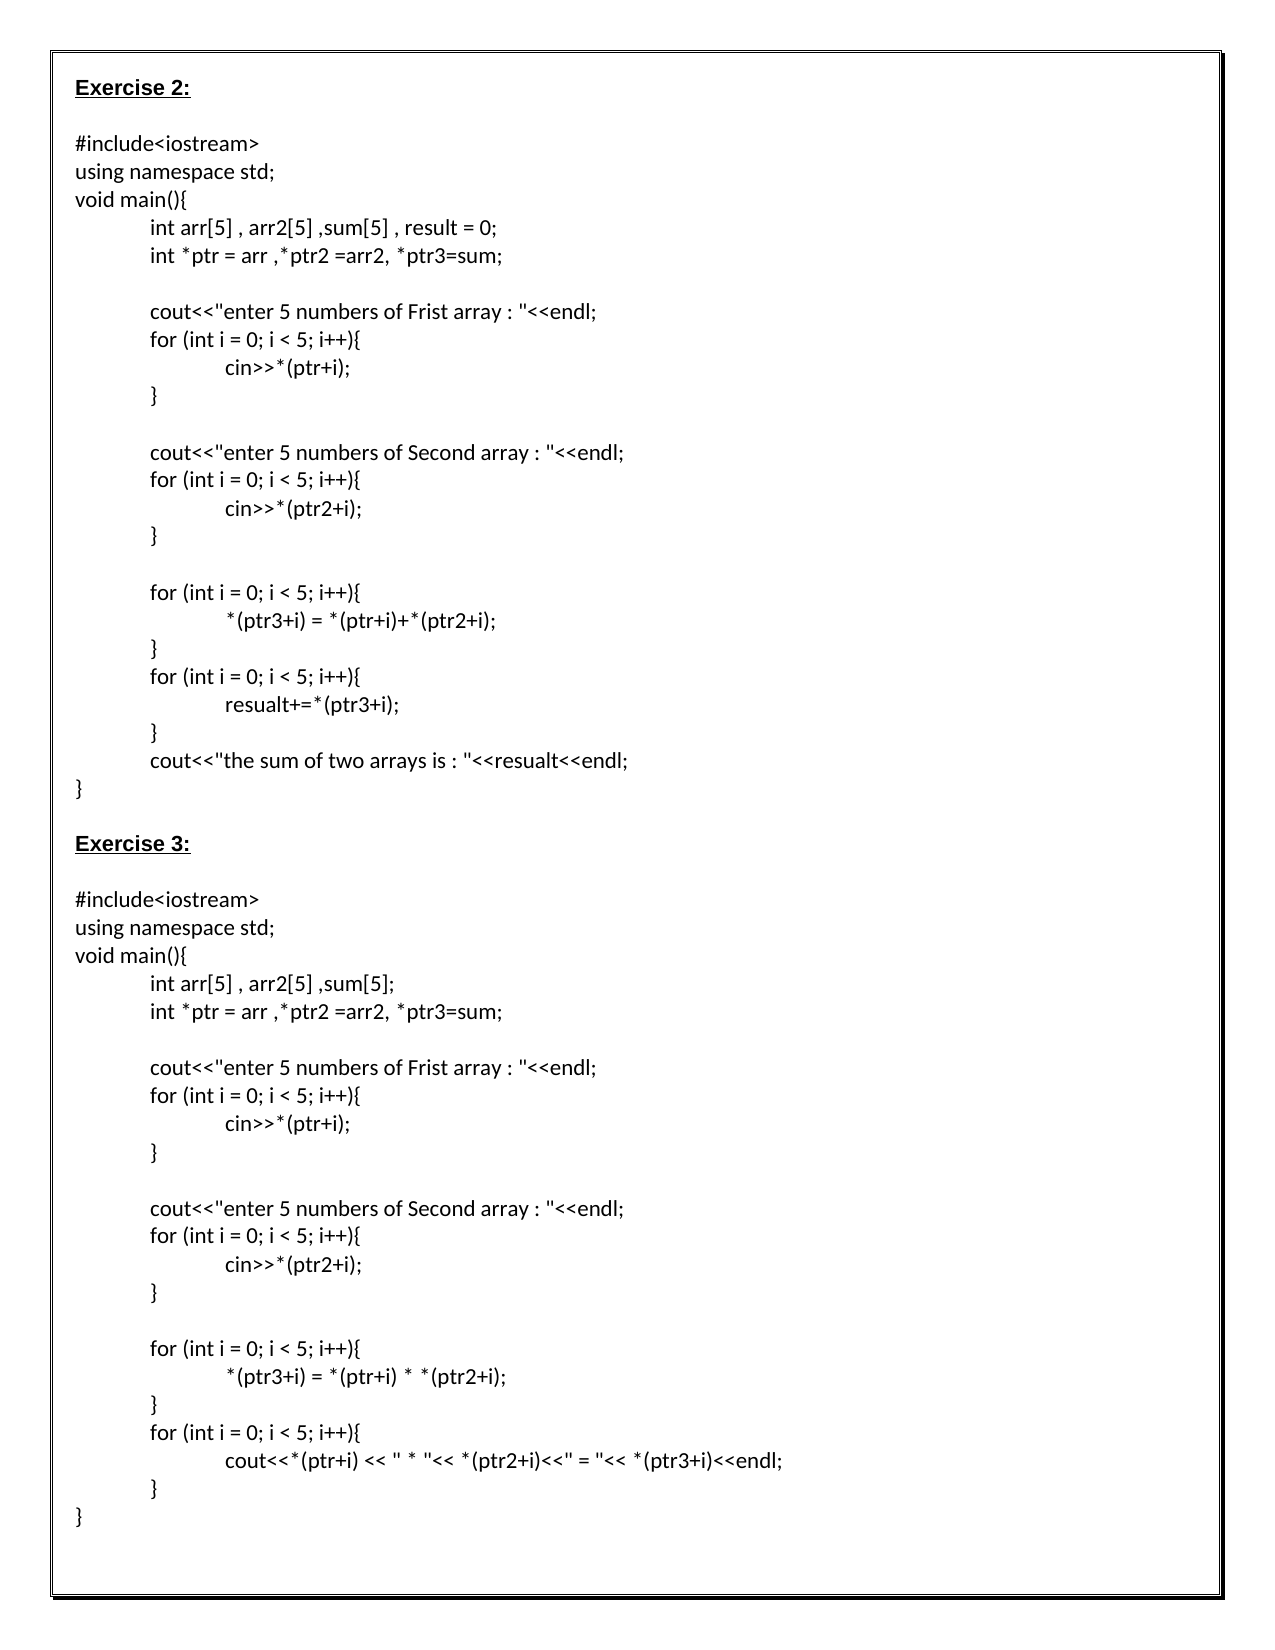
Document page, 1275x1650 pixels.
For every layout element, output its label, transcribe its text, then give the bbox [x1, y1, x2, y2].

text for (int i = 0; i < 5; i++){ [75, 1418, 1197, 1446]
text for (int i = 0; i < 5; i++){ [75, 466, 1197, 494]
text } [75, 774, 1197, 802]
text } [75, 1278, 1197, 1306]
text } [75, 522, 1197, 550]
text Exercise 2: [75, 75, 1197, 100]
text int arr[5] , arr2[5] ,sum[5]; [75, 969, 1197, 997]
text } [75, 1474, 1197, 1502]
text using namespace std; [75, 913, 1197, 941]
text void main(){ [75, 185, 1197, 213]
text void main(){ [75, 941, 1197, 969]
text } [75, 1138, 1197, 1166]
text cout<<"enter 5 numbers of Second array : "<<endl; [75, 1194, 1197, 1222]
text int *ptr = arr ,*ptr2 =arr2, *ptr3=sum; [75, 241, 1197, 269]
text using namespace std; [75, 157, 1197, 185]
text cin>>*(ptr+i); [75, 353, 1197, 382]
text for (int i = 0; i < 5; i++){ [75, 662, 1197, 690]
text cout<<*(ptr+i) << " * "<< *(ptr2+i)<<" = "<< *(ptr3+i)<<endl; [75, 1446, 1197, 1474]
text int *ptr = arr ,*ptr2 =arr2, *ptr3=sum; [75, 997, 1197, 1026]
text for (int i = 0; i < 5; i++){ [75, 326, 1197, 353]
text *(ptr3+i) = *(ptr+i) * *(ptr2+i); [75, 1362, 1197, 1390]
text } [75, 634, 1197, 662]
text for (int i = 0; i < 5; i++){ [75, 1334, 1197, 1362]
text #include<iostream> [75, 885, 1197, 913]
text for (int i = 0; i < 5; i++){ [75, 578, 1197, 606]
text Exercise 3: [75, 831, 1197, 856]
text for (int i = 0; i < 5; i++){ [75, 1222, 1197, 1250]
text } [75, 382, 1197, 409]
text cin>>*(ptr2+i); [75, 494, 1197, 522]
text cin>>*(ptr2+i); [75, 1250, 1197, 1278]
text } [75, 1502, 1197, 1530]
text } [75, 1390, 1197, 1418]
text } [75, 718, 1197, 746]
text #include<iostream> [75, 129, 1197, 157]
text for (int i = 0; i < 5; i++){ [75, 1082, 1197, 1109]
text cout<<"the sum of two arrays is : "<<resualt<<endl; [75, 746, 1197, 774]
text int arr[5] , arr2[5] ,sum[5] , result = 0; [75, 213, 1197, 241]
text cout<<"enter 5 numbers of Frist array : "<<endl; [75, 297, 1197, 326]
text cout<<"enter 5 numbers of Second array : "<<endl; [75, 438, 1197, 466]
text *(ptr3+i) = *(ptr+i)+*(ptr2+i); [75, 606, 1197, 634]
text cout<<"enter 5 numbers of Frist array : "<<endl; [75, 1053, 1197, 1082]
text resualt+=*(ptr3+i); [75, 690, 1197, 718]
text cin>>*(ptr+i); [75, 1109, 1197, 1138]
